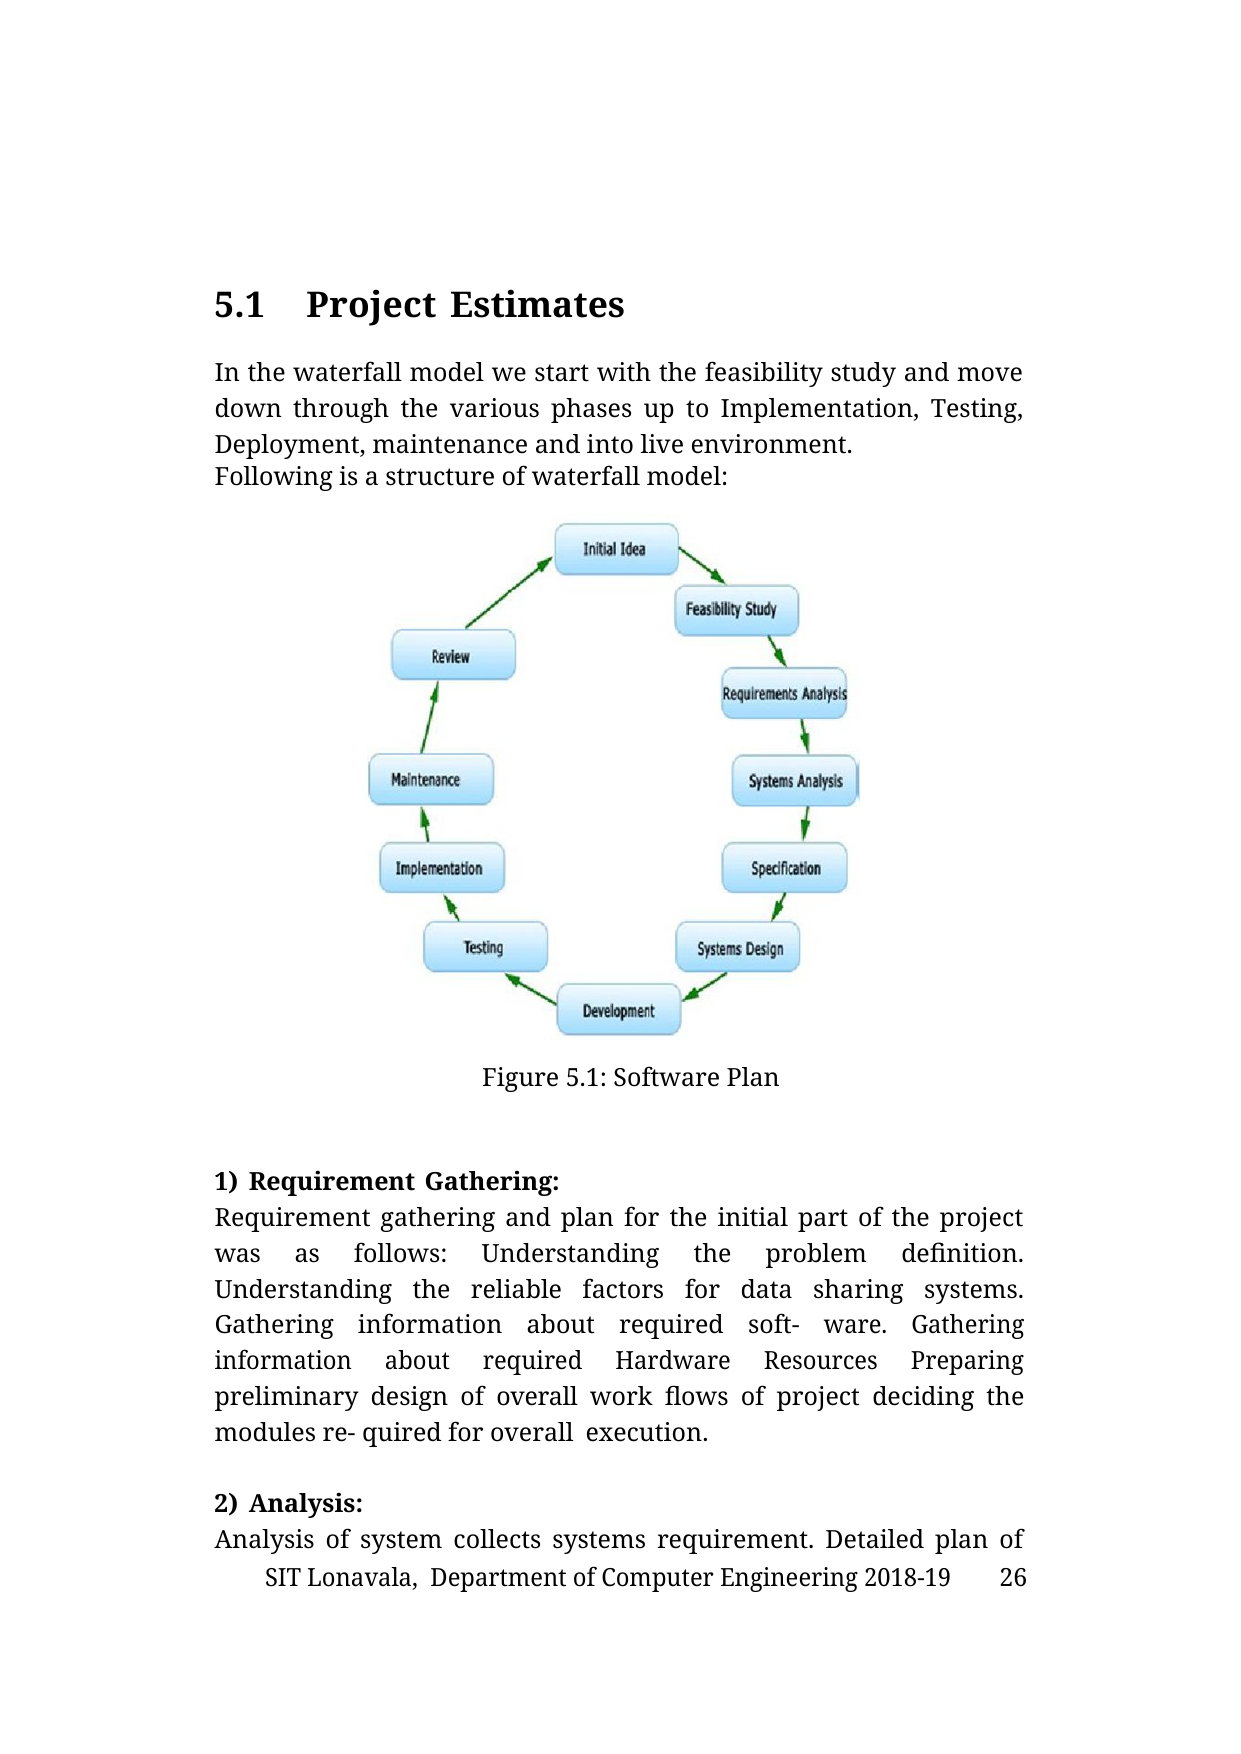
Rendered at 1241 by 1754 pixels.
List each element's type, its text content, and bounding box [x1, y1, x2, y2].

text In the waterfall model we start with the feasibility study and move down through the various phases up to Implementation, Testing, Deployment, maintenance and into live environment. [214, 355, 1024, 461]
text Following is a structure of waterfall model: [214, 462, 1194, 491]
picture [366, 514, 860, 1040]
subtitle Project Estimates [214, 280, 1194, 328]
text Figure 5.1: Software Plan [482, 535, 1194, 1094]
subtitle Requirement Gathering: [214, 1164, 1194, 1198]
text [214, 1522, 1024, 1556]
subtitle Analysis: [214, 1486, 1194, 1520]
text Requirement gathering and plan for the initial part of the project was as follows: Understanding the problem definition. Understanding the reliable factors for data sharing systems. Gathering information about required soft- ware. Gathering information about required Hardware Resources Preparing preliminary design of overall work flows of project deciding the modules re- quired for overall execution. [214, 1200, 1024, 1448]
